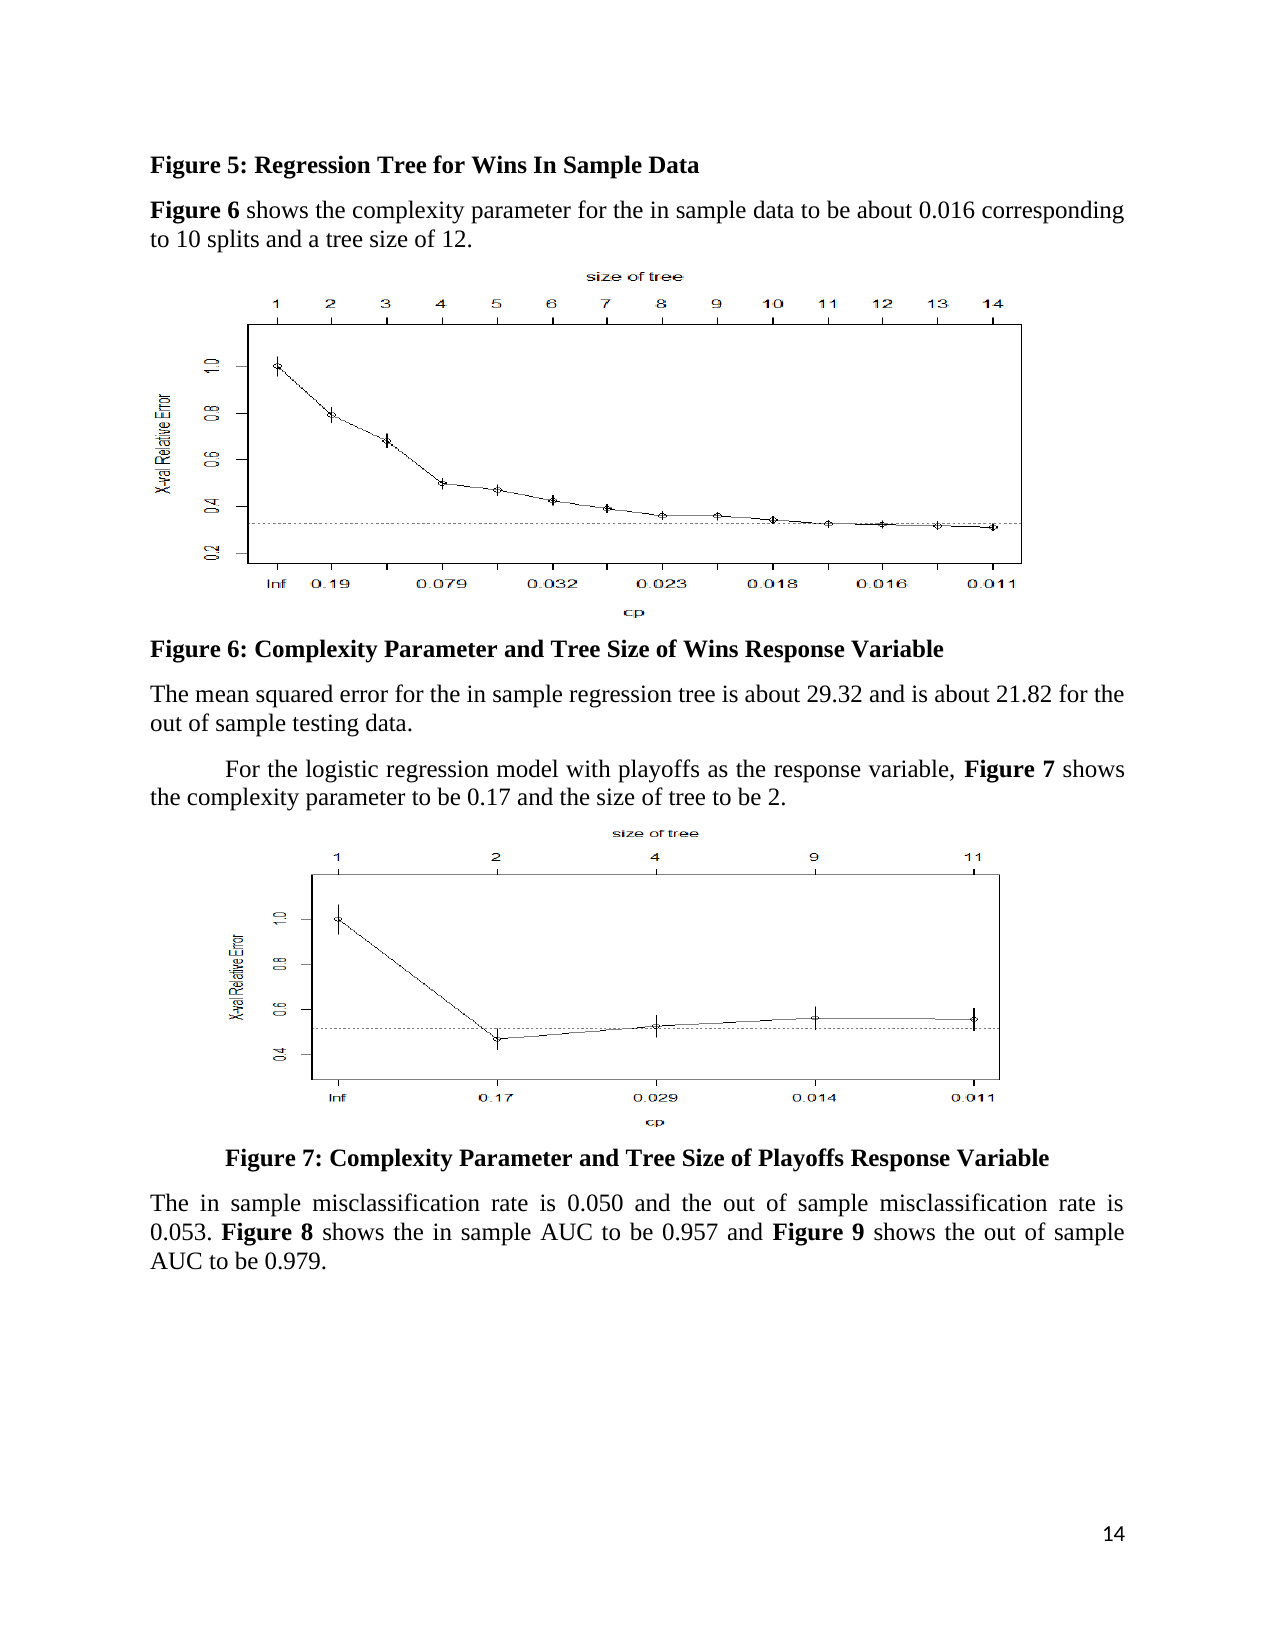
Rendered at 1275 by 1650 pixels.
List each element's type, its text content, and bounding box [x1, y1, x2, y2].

text The mean squared error for the in sample regression tree is about 29.32 and is about 21.82 for the out of sample testing data. [150, 679, 1125, 737]
text Figure 6 shows the complexity parameter for the in sample data to be about 0.016 corresponding to 10 splits and a tree size of 12. [150, 195, 1125, 253]
picture [150, 269, 1047, 618]
text Figure 6: Complexity Parameter and Tree Size of Wins Response Variable [150, 634, 1125, 663]
text Figure 7: Complexity Parameter and Tree Size of Playoffs Response Variable [150, 1143, 1125, 1172]
picture [225, 827, 1022, 1127]
text For the logistic regression model with playoffs as the response variable, Figure 7 shows the complexity parameter to be 0.17 and the size of tree to be 2. [150, 754, 1125, 811]
text The in sample misclassification rate is 0.050 and the out of sample misclassification rate is 0.053. Figure 8 shows the in sample AUC to be 0.957 and Figure 9 shows the out of sample AUC to be 0.979. [150, 1188, 1125, 1275]
text Figure 5: Regression Tree for Wins In Sample Data [150, 150, 1125, 179]
